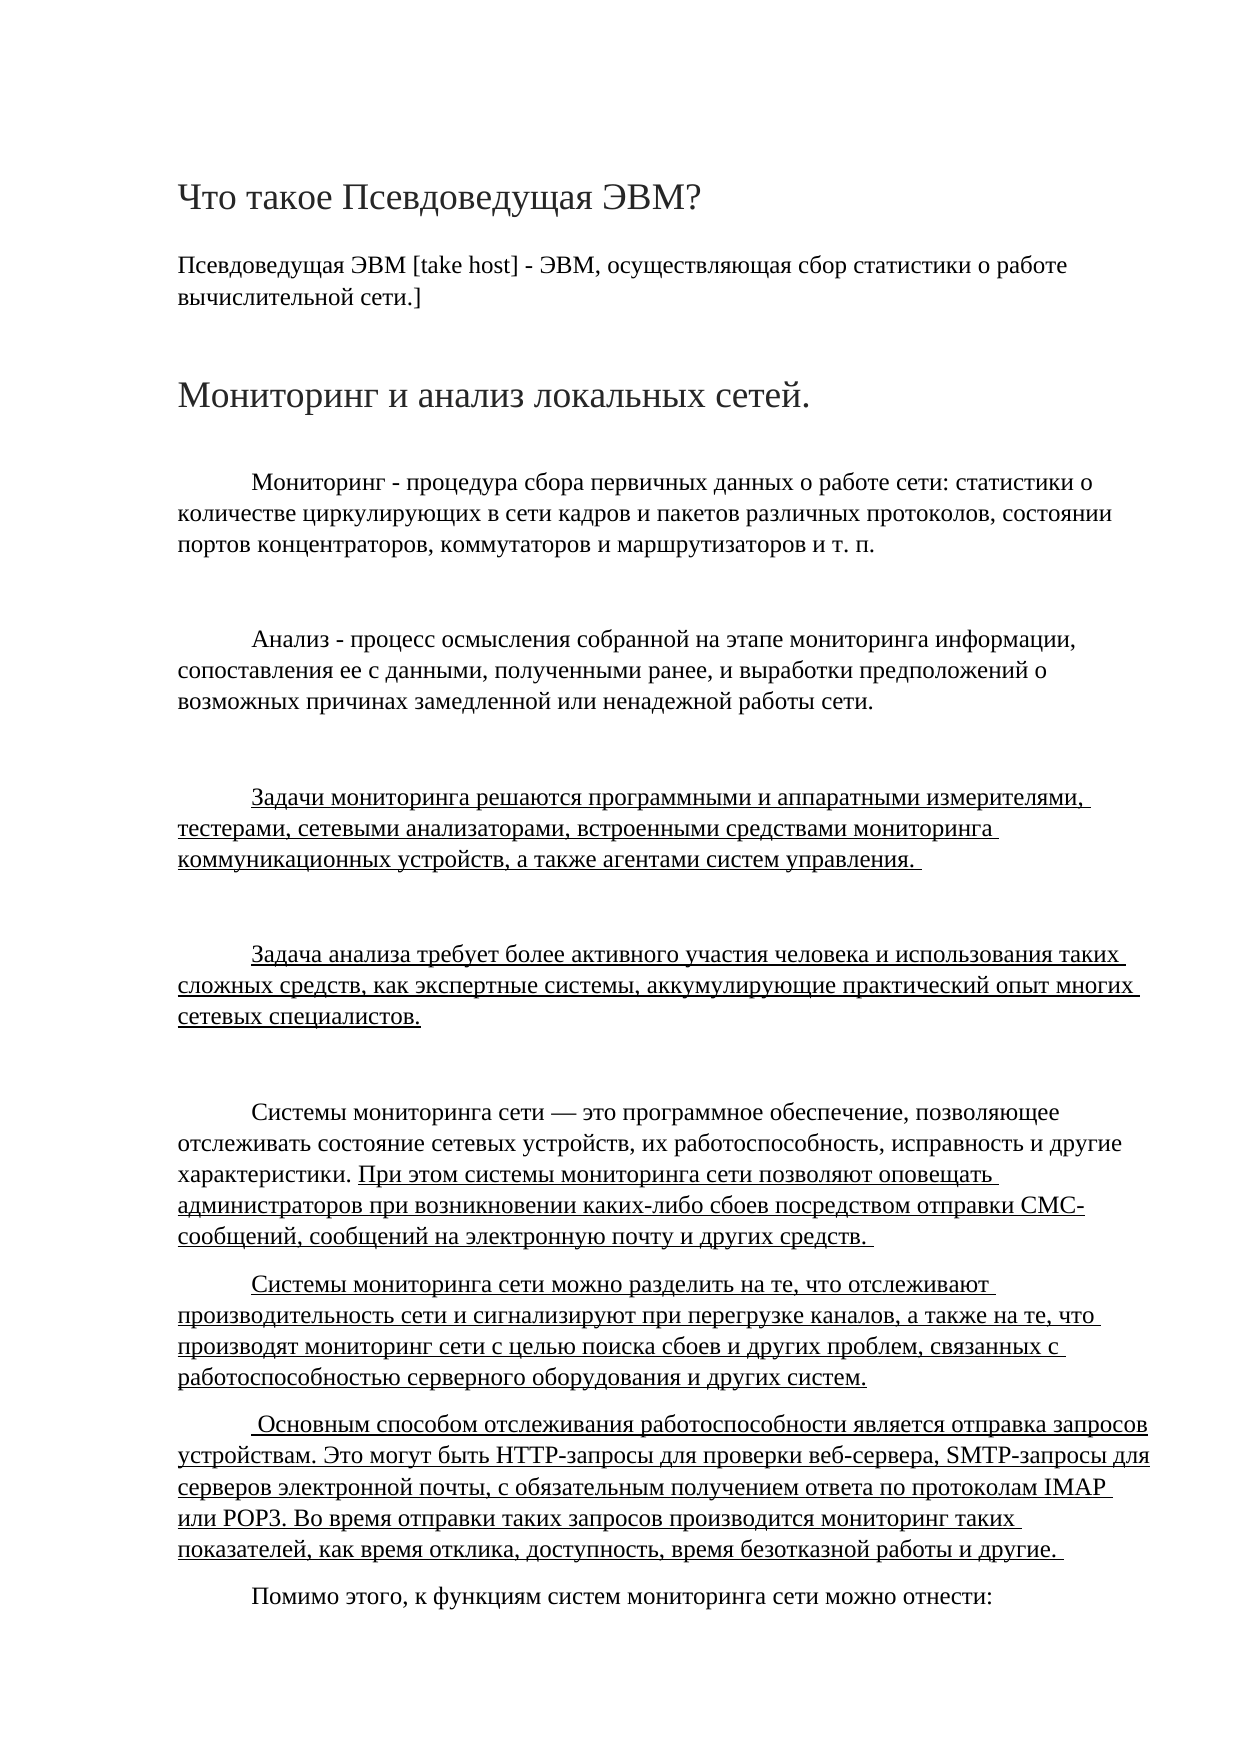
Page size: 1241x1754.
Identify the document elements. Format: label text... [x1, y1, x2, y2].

text Псевдоведущая ЭВМ [take host] - ЭВМ, осуществляющая сбор статистики о работе вычислительной сети.] - ЭВМ, осуществляющая сбор статистики о работе вычислительной сети. [177, 250, 1152, 343]
text Помимо этого, к функциям систем мониторинга сети можно отнести: [177, 1581, 1152, 1610]
subtitle Мониторинг и анализ локальных сетей. [177, 373, 1152, 416]
text Задача анализа требует более активного участия человека и использования таких сложных средств, как экспертные системы, аккумулирующие практический опыт многих сетевых специалистов. [177, 939, 1152, 1030]
text Задачи мониторинга решаются программными и аппаратными измерителями, тестерами, сетевыми анализаторами, встроенными средствами мониторинга коммуникационных устройств, а также агентами систем управления. [177, 782, 1152, 873]
text Системы мониторинга сети можно разделить на те, что отслеживают производительность сети и сигнализируют при перегрузке каналов, а также на те, что производят мониторинг сети с целью поиска сбоев и других проблем, связанных с работоспособностью серверного оборудования и других систем. [177, 1269, 1152, 1391]
text Системы мониторинга сети — это программное обеспечение, позволяющее отслеживать состояние сетевых устройств, их работоспособность, исправность и другие характеристики. При этом системы мониторинга сети позволяют оповещать администраторов при возникновении каких-либо сбоев посредством отправки СМС-сообщений, сообщений на электронную почту и других средств. [177, 1097, 1152, 1250]
text Основным способом отслеживания работоспособности является отправка запросов устройствам. Это могут быть HTTP-запросы для проверки веб-сервера, SMTP-запросы для серверов электронной почты, с обязательным получением ответа по протоколам IMAP или POP3. Во время отправки таких запросов производится мониторинг таких показателей, как время отклика, доступность, время безотказной работы и другие. [177, 1409, 1152, 1562]
text Анализ - процесс осмысления собранной на этапе мониторинга информации, сопоставления ее с данными, полученными ранее, и выработки предположений о возможных причинах замедленной или ненадежной работы сети. [177, 624, 1152, 715]
text Мониторинг - процедура сбора первичных данных о работе сети: статистики о количестве циркулирующих в сети кадров и пакетов различных протоколов, состоянии портов концентраторов, коммутаторов и маршрутизаторов и т. п. [177, 467, 1152, 558]
subtitle Что такое Псевдоведущая ЭВМ? [177, 174, 1152, 217]
